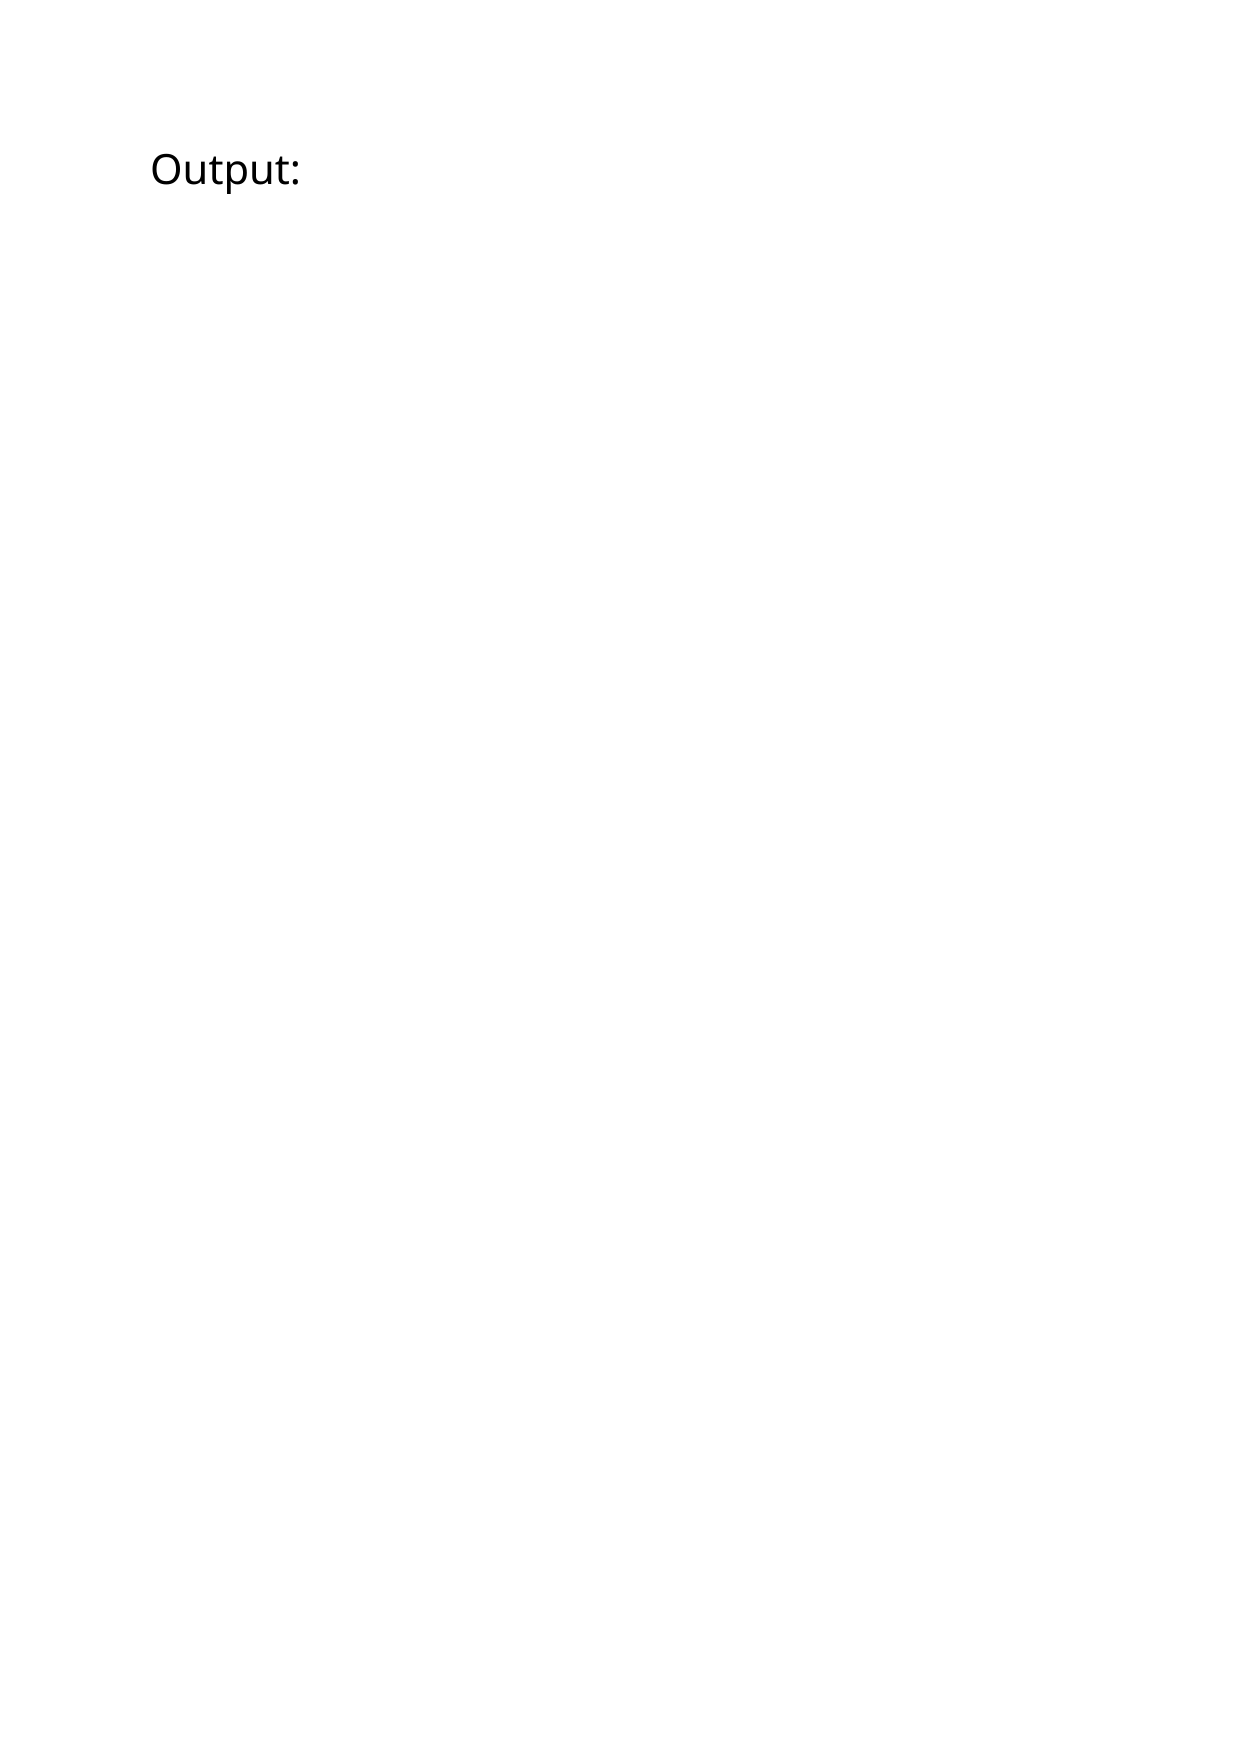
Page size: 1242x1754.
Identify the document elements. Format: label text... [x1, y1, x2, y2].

text Output: [150, 139, 1175, 196]
